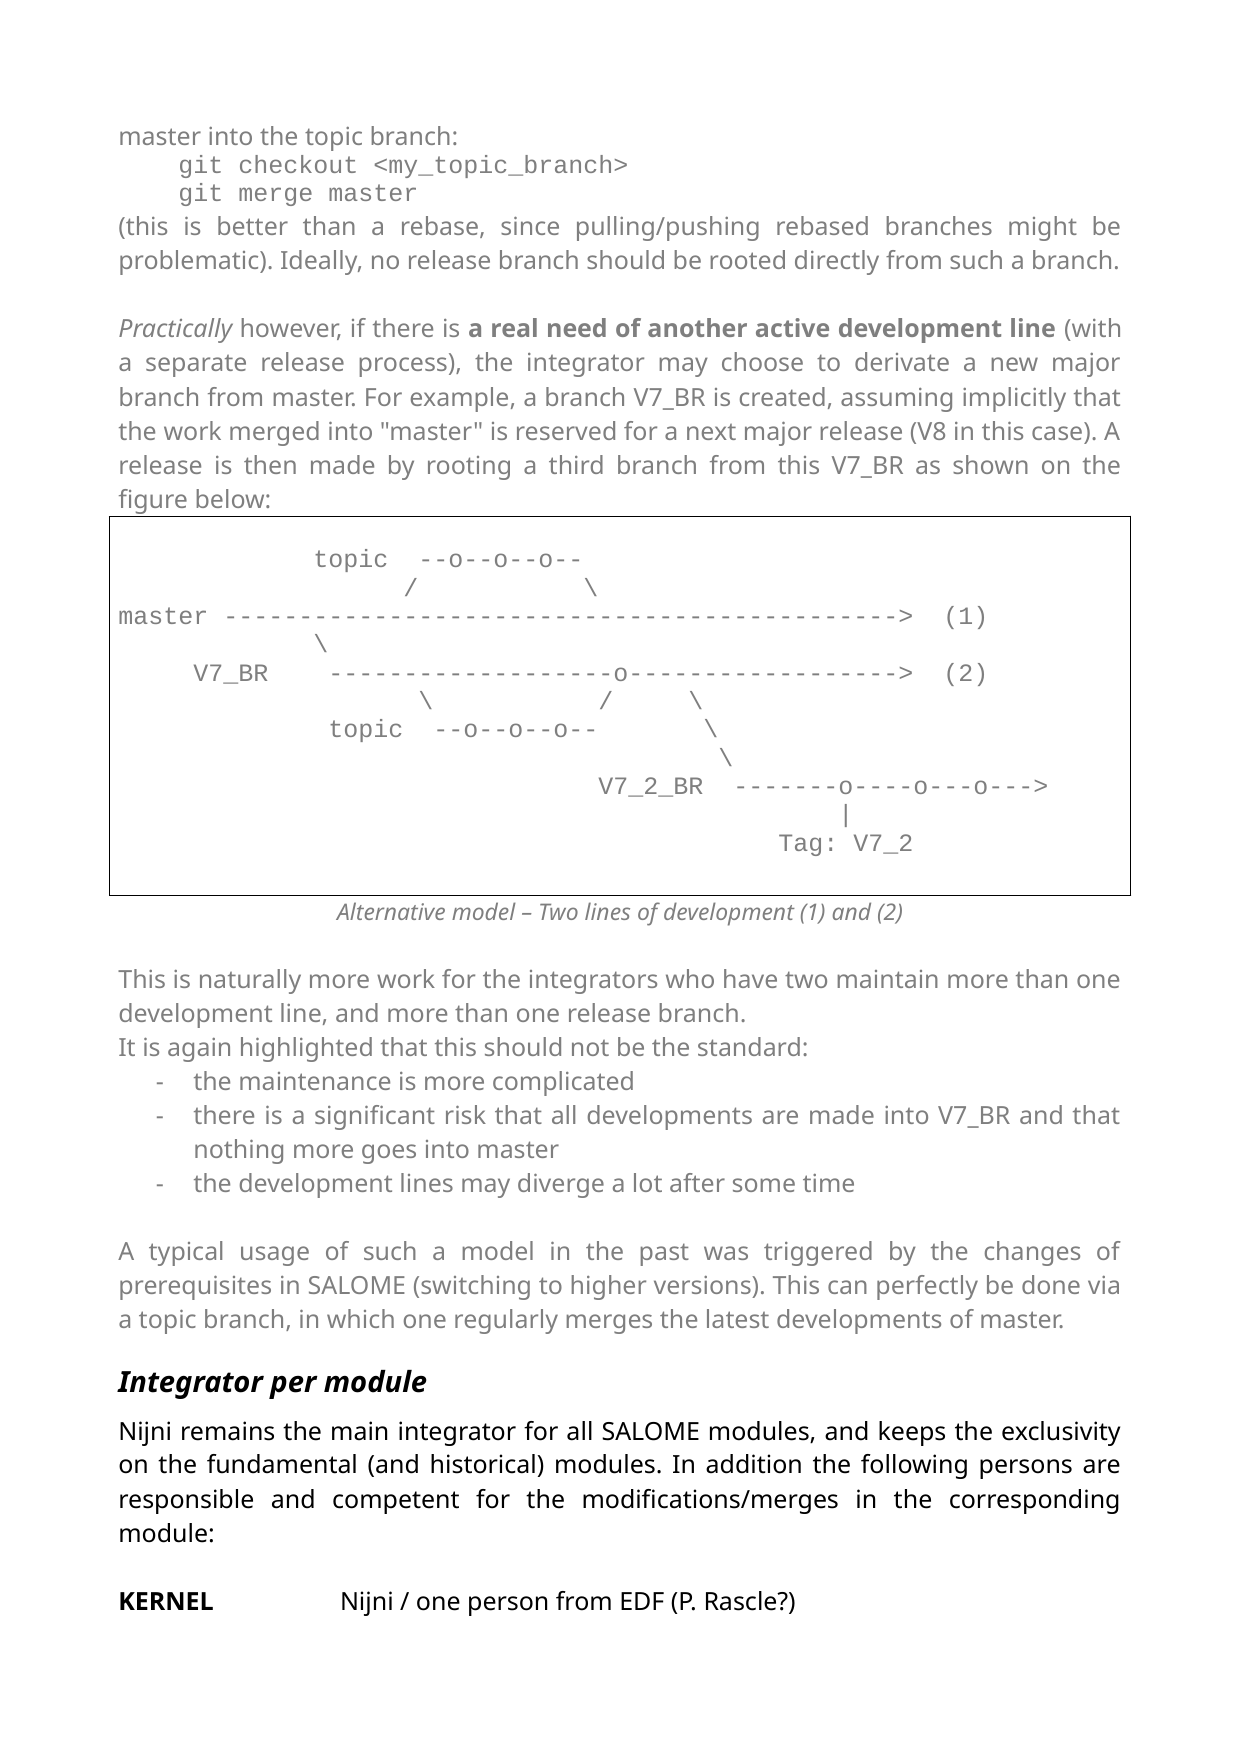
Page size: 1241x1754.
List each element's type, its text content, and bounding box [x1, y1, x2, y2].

text git checkout <my_topic_branch> [118, 152, 1122, 181]
text (this is better than a rebase, since pulling/pushing rebased branches might be problematic). Ideally, no release branch should be rooted directly from such a branch. [118, 209, 1122, 277]
text It is again highlighted that this should not be the standard: [118, 1029, 1122, 1063]
text master ---------------------------------------------> (1) [118, 604, 1122, 632]
text Nijni remains the main integrator for all SALOME modules, and keeps the exclusivity on the fundamental (and historical) modules. In addition the following persons are responsible and competent for the modifications/merges in the corresponding module: [118, 1413, 1122, 1549]
text \ [118, 745, 1122, 774]
list the maintenance is more complicated [156, 1063, 1122, 1097]
text Tag: V7_2 [118, 830, 1122, 859]
text topic --o--o--o-- \ [118, 717, 1122, 745]
subtitle Integrator per module [118, 1361, 1122, 1401]
text V7_BR -------------------o------------------> (2) [118, 660, 1122, 689]
text Alternative model – Two lines of development (1) and (2) [118, 896, 1122, 927]
text A typical usage of such a model in the past was triggered by the changes of prerequisites in SALOME (switching to higher versions). This can perfectly be done via a topic branch, in which one regularly merges the latest developments of master. [118, 1234, 1122, 1336]
text git merge master [118, 181, 1122, 209]
text This is naturally more work for the integrators who have two maintain more than one development line, and more than one release branch. [118, 961, 1122, 1029]
text / \ [118, 575, 1122, 604]
text V7_2_BR -------o----o---o---> [118, 774, 1122, 802]
text \ / \ [118, 689, 1122, 717]
list there is a significant risk that all developments are made into V7_BR and that nothing more goes into master [156, 1097, 1122, 1166]
text | [118, 802, 1122, 830]
text KERNEL Nijni / one person from EDF (P. Rascle?) [118, 1583, 1122, 1617]
list the development lines may diverge a lot after some time [156, 1166, 1122, 1200]
text \ [118, 632, 1122, 660]
text topic --o--o--o-- [118, 547, 1122, 575]
